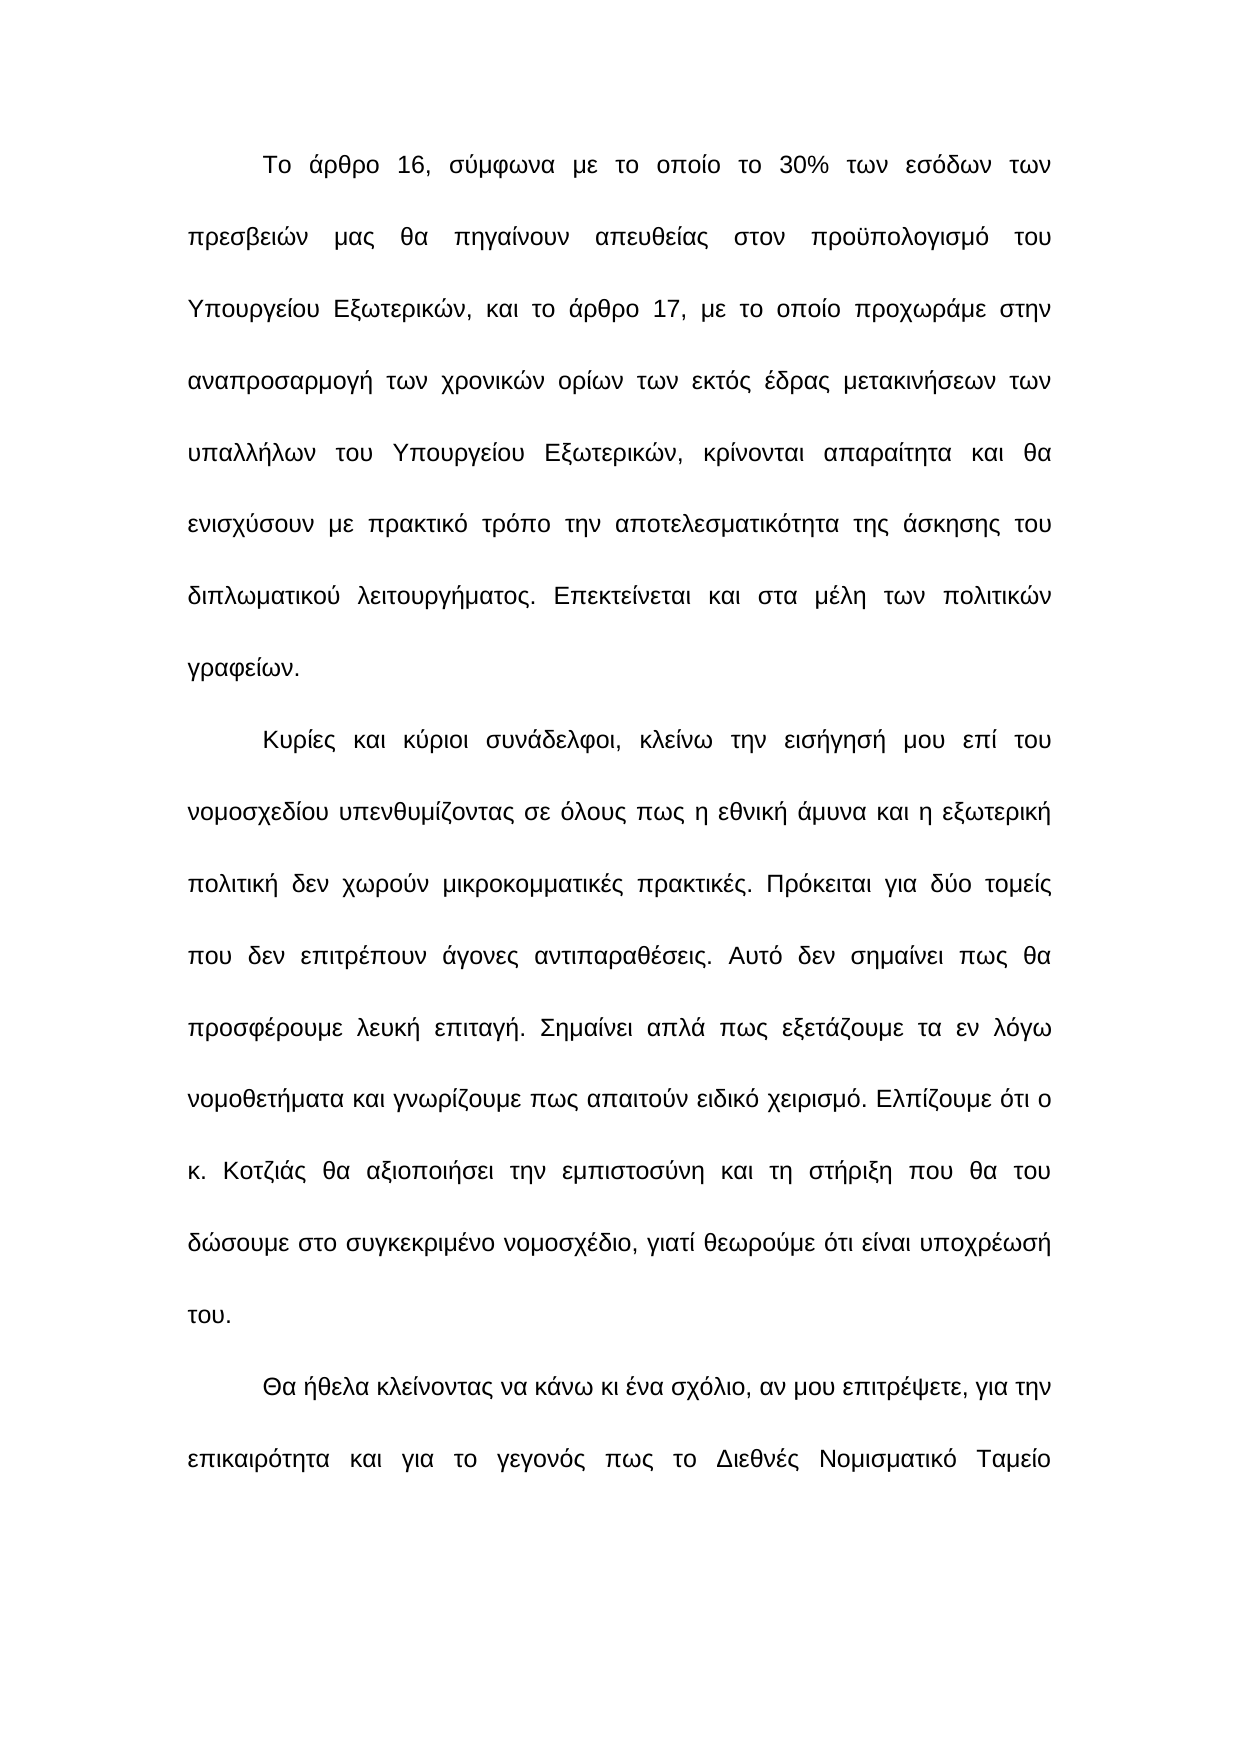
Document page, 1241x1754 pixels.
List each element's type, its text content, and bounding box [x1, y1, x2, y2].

text Κυρίες και κύριοι συνάδελφοι, κλείνω την εισήγησή μου επί του νομοσχεδίου υπενθυμίζοντας σε όλους πως η εθνική άμυνα και η εξωτερική πολιτική δεν χωρούν μικροκομματικές πρακτικές. Πρόκειται για δύο τομείς που δεν επιτρέπουν άγονες αντιπαραθέσεις. Αυτό δεν σημαίνει πως θα προσφέρουμε λευκή επιταγή. Σημαίνει απλά πως εξετάζουμε τα εν λόγω νομοθετήματα και γνωρίζουμε πως απαιτούν ειδικό χειρισμό. Ελπίζουμε ότι ο κ. Κοτζιάς θα αξιοποιήσει την εμπιστοσύνη και τη στήριξη που θα του δώσουμε στο συγκεκριμένο νομοσχέδιο, γιατί θεωρούμε ότι είναι υποχρέωσή του. [187, 725, 1053, 1329]
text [187, 1372, 1053, 1472]
text Το άρθρο 16, σύμφωνα με το οποίο το 30% των εσόδων των πρεσβειών μας θα πηγαίνουν απευθείας στον προϋπολογισμό του Υπουργείου Εξωτερικών, και το άρθρο 17, με το οποίο προχωράμε στην αναπροσαρμογή των χρονικών ορίων των εκτός έδρας μετακινήσεων των υπαλλήλων του Υπουργείου Εξωτερικών, κρίνονται απαραίτητα και θα ενισχύσουν με πρακτικό τρόπο την αποτελεσματικότητα της άσκησης του διπλωματικού λειτουργήματος. Επεκτείνεται και στα μέλη των πολιτικών γραφείων. [187, 150, 1053, 682]
